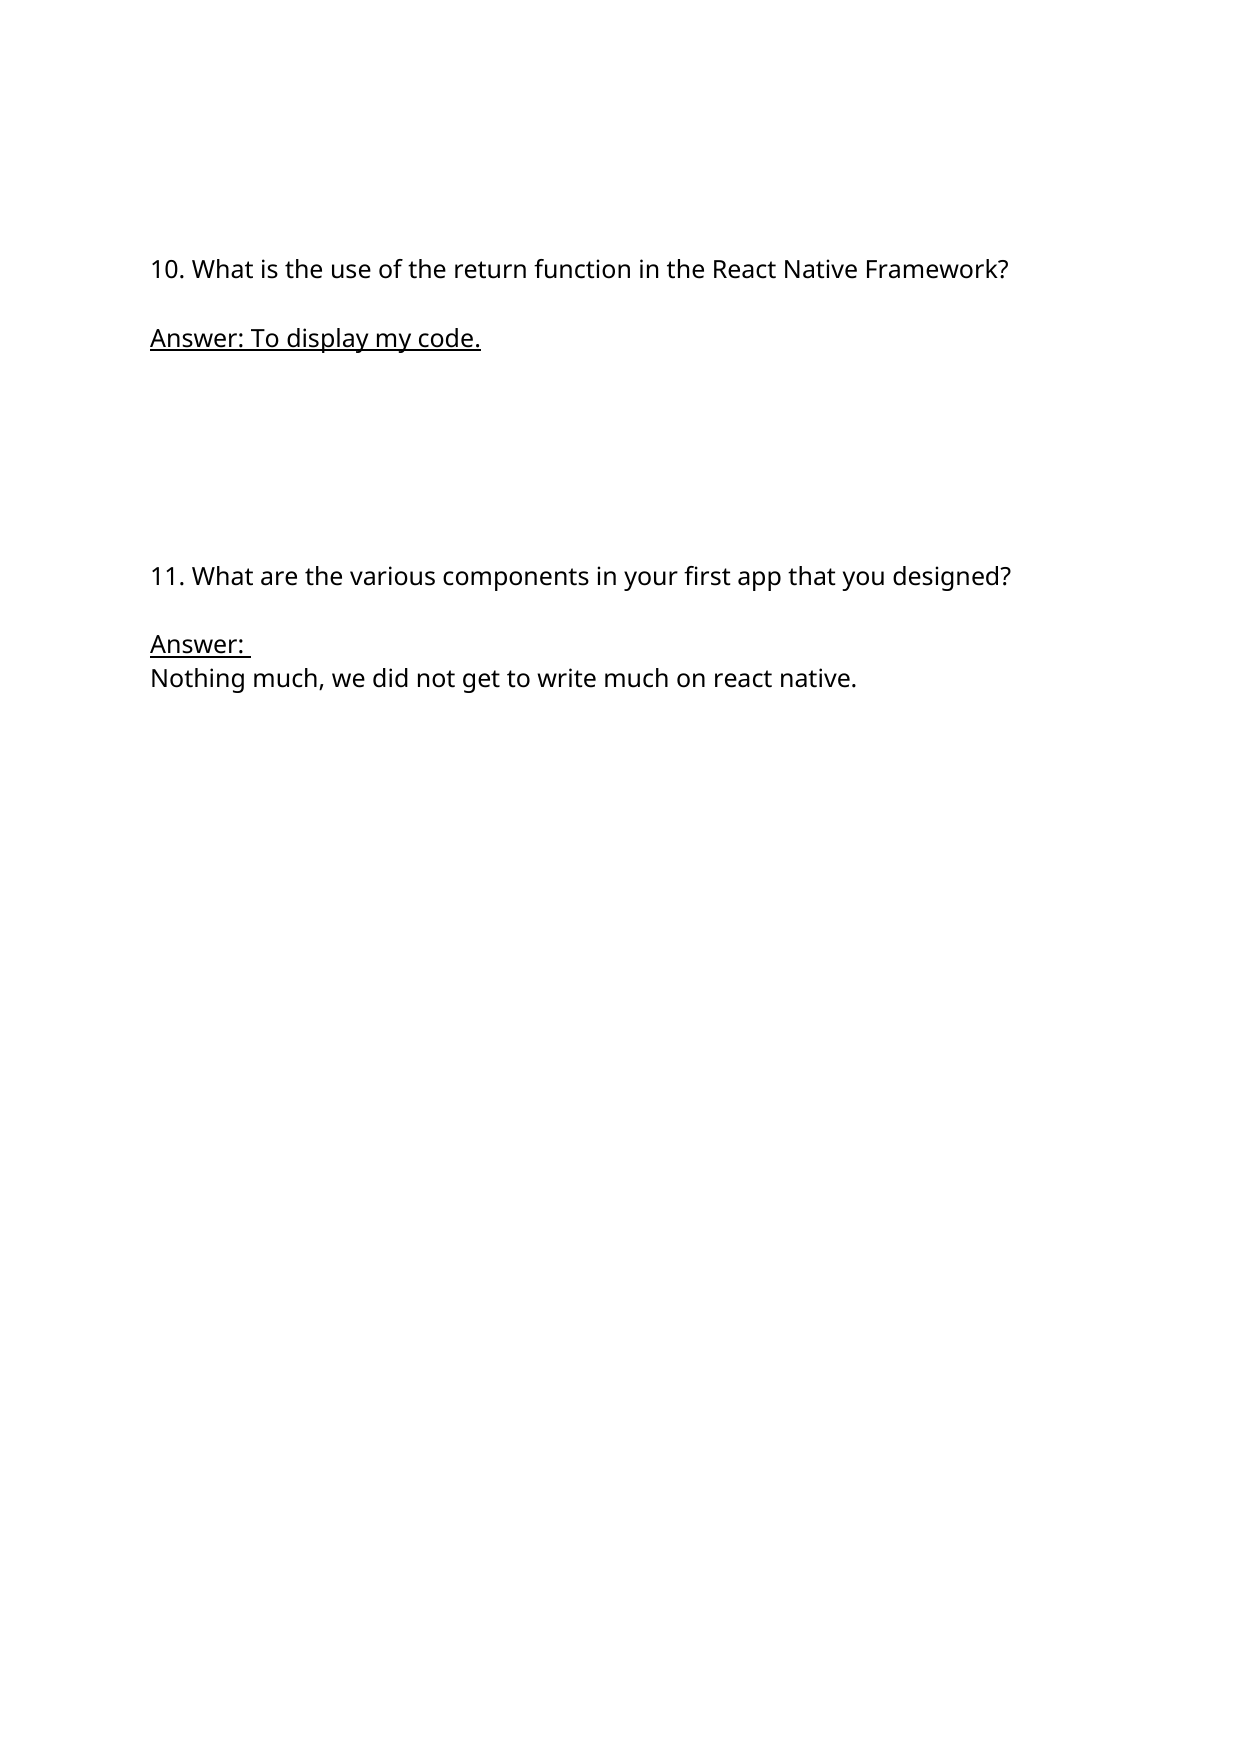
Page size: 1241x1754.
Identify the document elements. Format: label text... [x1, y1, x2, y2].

text 11. What are the various components in your first app that you designed? [150, 559, 1090, 593]
text Answer: To display my code. [150, 320, 1090, 354]
text Answer: [150, 627, 1090, 661]
text 10. What is the use of the return function in the React Native Framework? [150, 252, 1090, 286]
text Nothing much, we did not get to write much on react native. [150, 661, 1090, 695]
